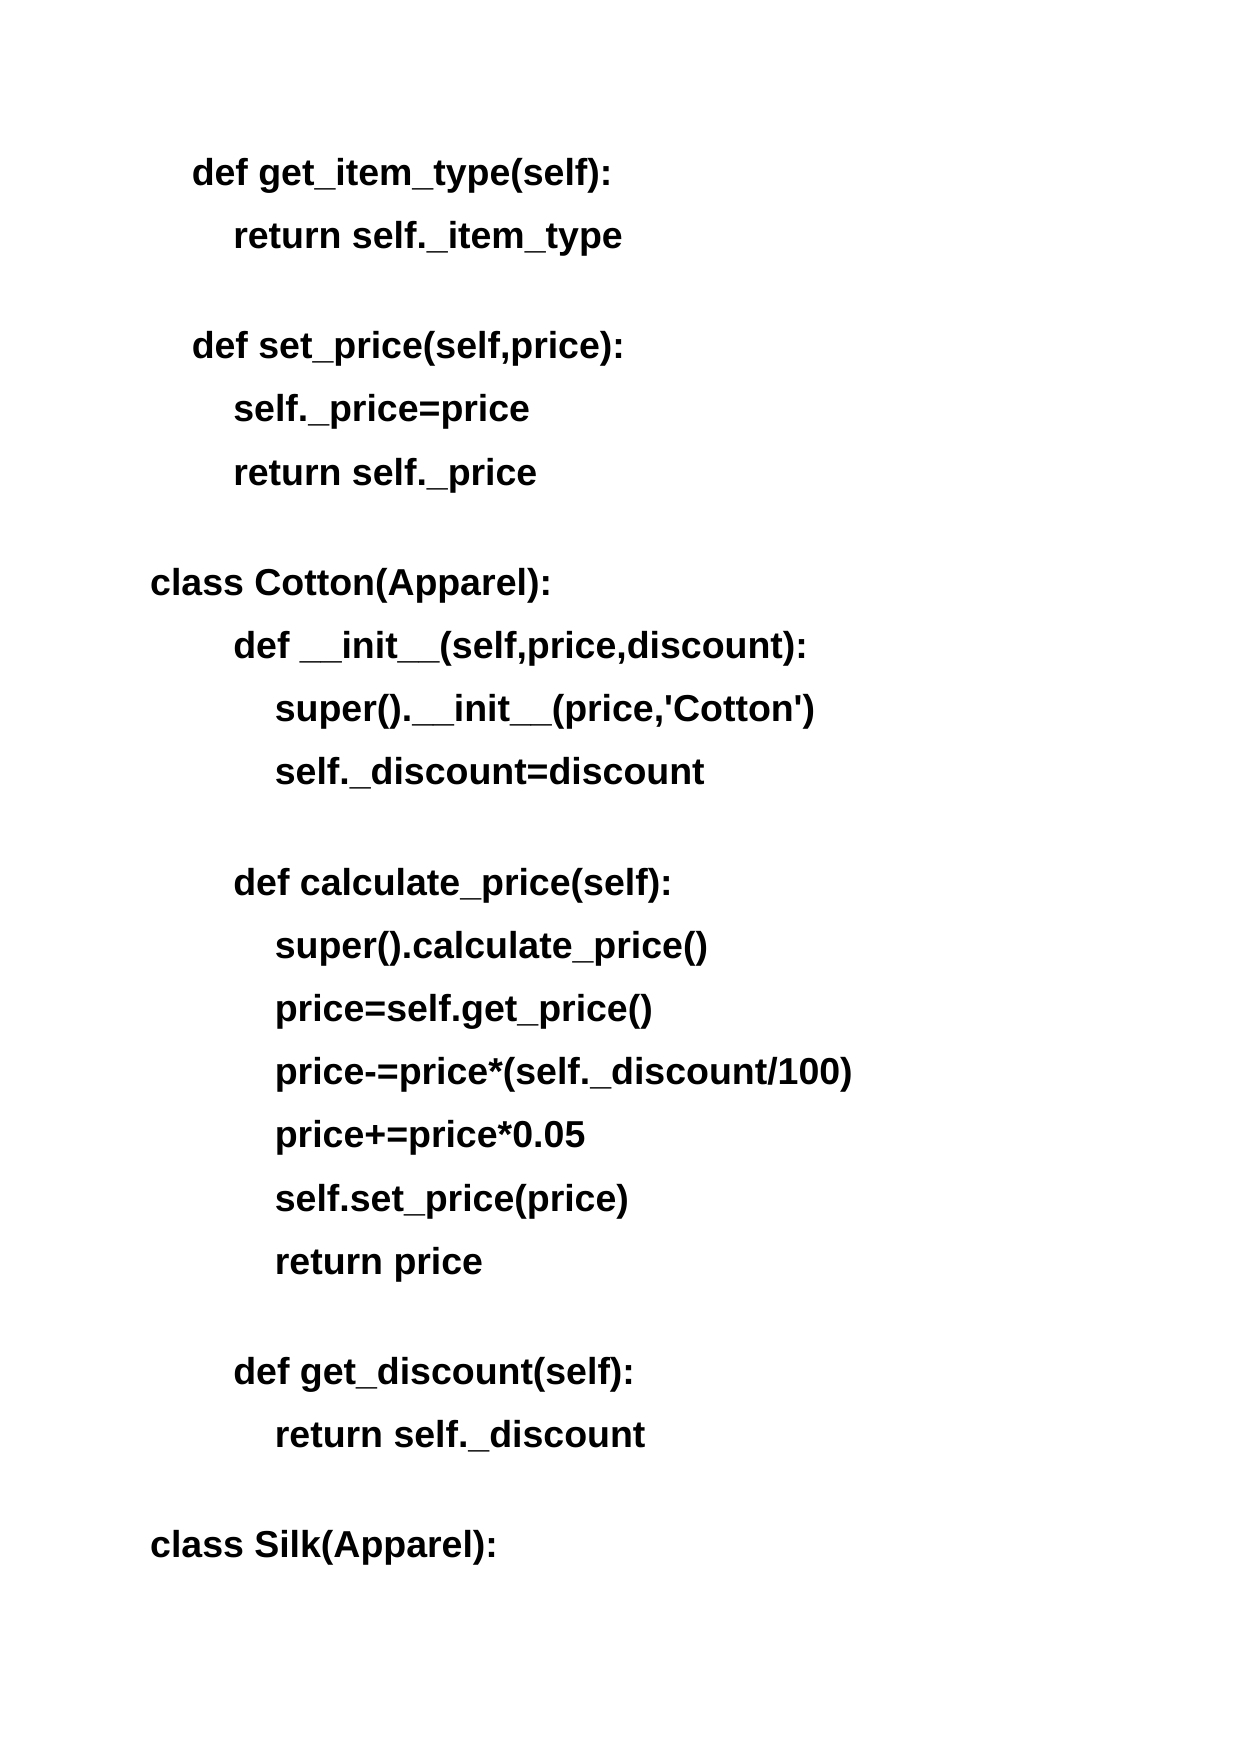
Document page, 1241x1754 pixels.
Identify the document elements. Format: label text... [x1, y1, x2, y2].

text self._discount=discount [150, 749, 1090, 793]
text class Silk(Apparel): [150, 1522, 1090, 1566]
text price=self.get_price() [150, 986, 1090, 1029]
text self._price=price [150, 387, 1090, 430]
text price-=price*(self._discount/100) [150, 1049, 1090, 1092]
text super().calculate_price() [150, 923, 1090, 966]
text super().__init__(price,'Cotton') [150, 686, 1090, 729]
text def __init__(self,price,discount): [150, 623, 1090, 666]
text def get_item_type(self): [150, 150, 1090, 193]
text def calculate_price(self): [150, 860, 1090, 903]
text class Cotton(Apparel): [150, 560, 1090, 603]
text self.set_price(price) [150, 1176, 1090, 1219]
text def get_discount(self): [150, 1349, 1090, 1392]
text def set_price(self,price): [150, 323, 1090, 366]
text price+=price*0.05 [150, 1113, 1090, 1156]
text return self._discount [150, 1412, 1090, 1456]
text return self._item_type [150, 213, 1090, 256]
text return price [150, 1239, 1090, 1282]
text return self._price [150, 450, 1090, 493]
